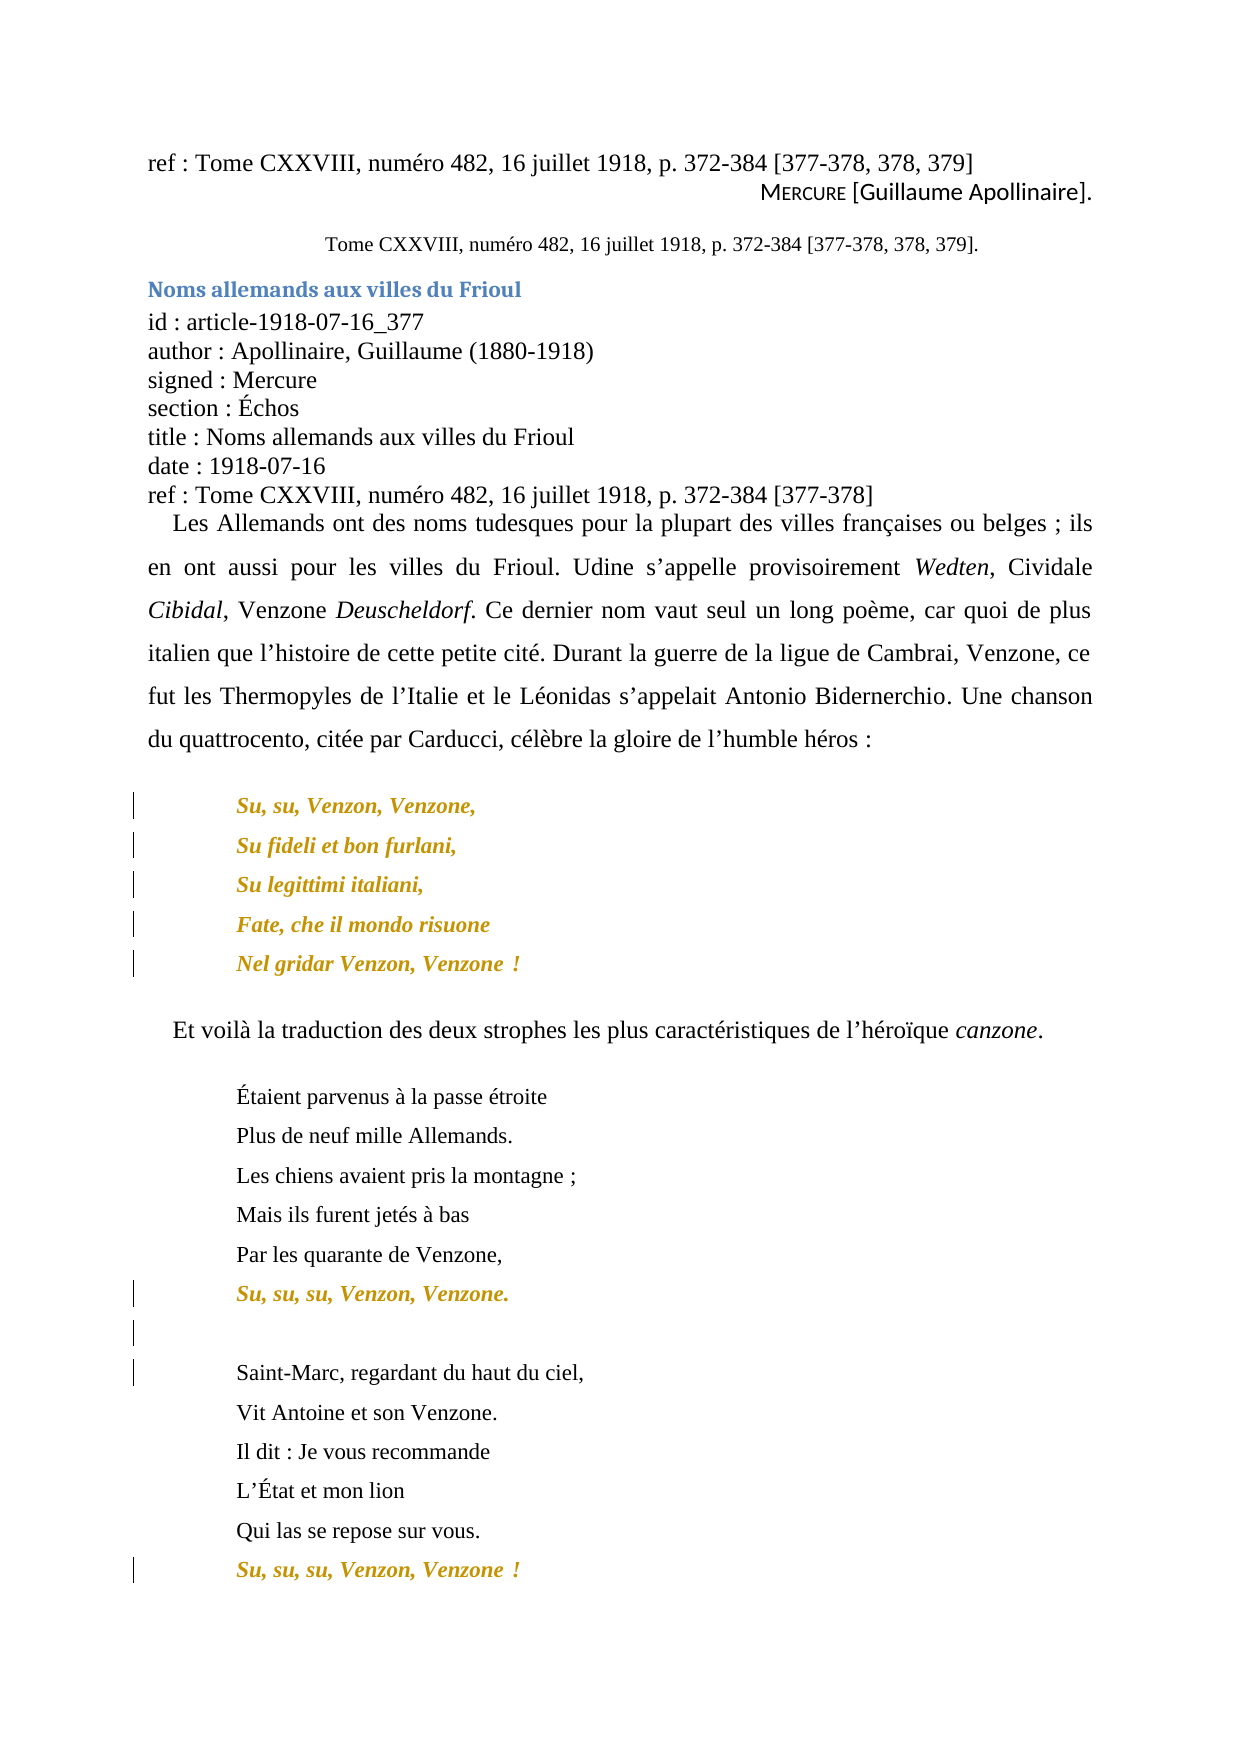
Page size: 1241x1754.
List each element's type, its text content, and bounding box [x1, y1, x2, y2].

text signed : Mercure [148, 365, 1093, 393]
text Mais ils furent jetés à bas [236, 1201, 1093, 1228]
text Les chiens avaient pris la montagne ; [236, 1162, 1093, 1188]
text author : Apollinaire, Guillaume (1880-1918) [148, 336, 1093, 365]
text Étaient parvenus à la passe étroite [236, 1083, 1093, 1109]
text Par les quarante de Venzone, [236, 1241, 1093, 1267]
text id : article-1918-07-16_377 [148, 307, 1093, 336]
text Su, su, su, Venzon, Venzone. [236, 1280, 1093, 1307]
text Fate, che il mondo risuone [236, 911, 1093, 937]
text title : Noms allemands aux villes du Frioul [148, 422, 1093, 451]
text Plus de neuf mille Allemands. [236, 1122, 1093, 1149]
text Su, su, Venzon, Venzone, [236, 792, 1093, 819]
text date : 1918-07-16 [148, 451, 1093, 480]
text Nel gridar Venzon, Venzone ! [236, 950, 1093, 977]
text Il dit : Je vous recommande [236, 1438, 1093, 1464]
text ref : Tome CXXVIII, numéro 482, 16 juillet 1918, p. 372-384 [377-378, 378, 379] [148, 148, 1093, 176]
text Les Allemands ont des noms tudesques pour la plupart des villes françaises ou belges ; ils en ont aussi pour les villes du Frioul. Udine s’appelle provisoirement Wedten, Cividale Cibidal, Venzone Deuscheldorf. Ce dernier nom vaut seul un long poème, car quoi de plus italien que l’histoire de cette petite cité. Durant la guerre de la ligue de Cambrai, Venzone, ce fut les Thermopyles de l’Italie et le Léonidas s’appelait Antonio Bidernerchio. Une chanson du quattrocento, citée par Carducci, célèbre la gloire de l’humble héros : [148, 508, 1093, 753]
text Qui las se repose sur vous. [236, 1517, 1093, 1543]
text Su legittimi italiani, [236, 871, 1093, 898]
text Su, su, su, Venzon, Venzone ! [236, 1557, 1093, 1583]
text Vit Antoine et son Venzone. [236, 1399, 1093, 1425]
text Saint-Marc, regardant du haut du ciel, [236, 1359, 1093, 1386]
text section : Échos [148, 393, 1093, 422]
text Mercure [Guillaume Apollinaire]. [148, 176, 1093, 207]
text L’État et mon lion [236, 1478, 1093, 1504]
text Et voilà la traduction des deux strophes les plus caractéristiques de l’héroïque canzone. [148, 1015, 1093, 1043]
subtitle Noms allemands aux villes du Frioul [148, 277, 1093, 303]
text Su fideli et bon furlani, [236, 832, 1093, 858]
text Tome CXXVIII, numéro 482, 16 juillet 1918, p. 372-384 [377-378, 378, 379]. [325, 232, 1093, 256]
text ref : Tome CXXVIII, numéro 482, 16 juillet 1918, p. 372-384 [377-378] [148, 480, 1093, 508]
